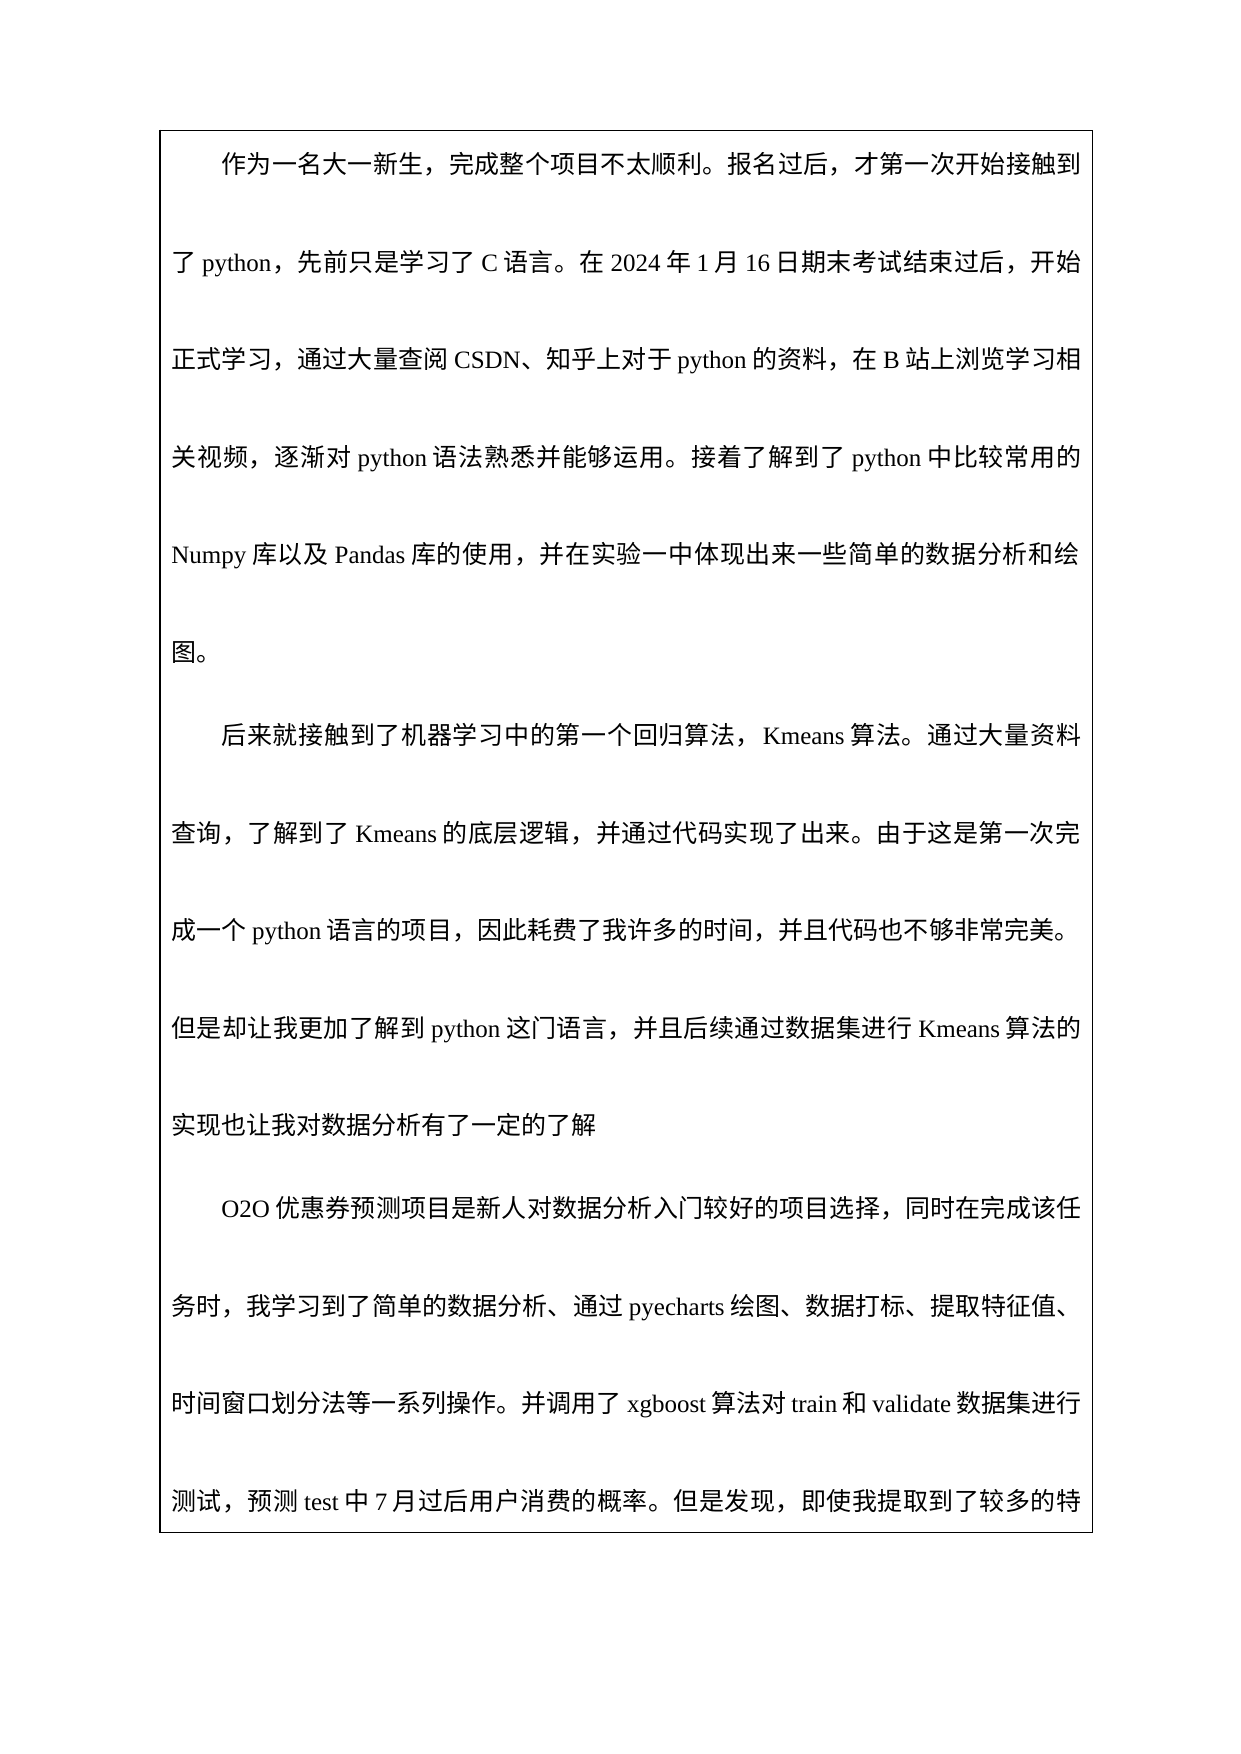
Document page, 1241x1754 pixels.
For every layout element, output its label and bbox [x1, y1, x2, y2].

table_cell [161, 131, 1092, 1532]
